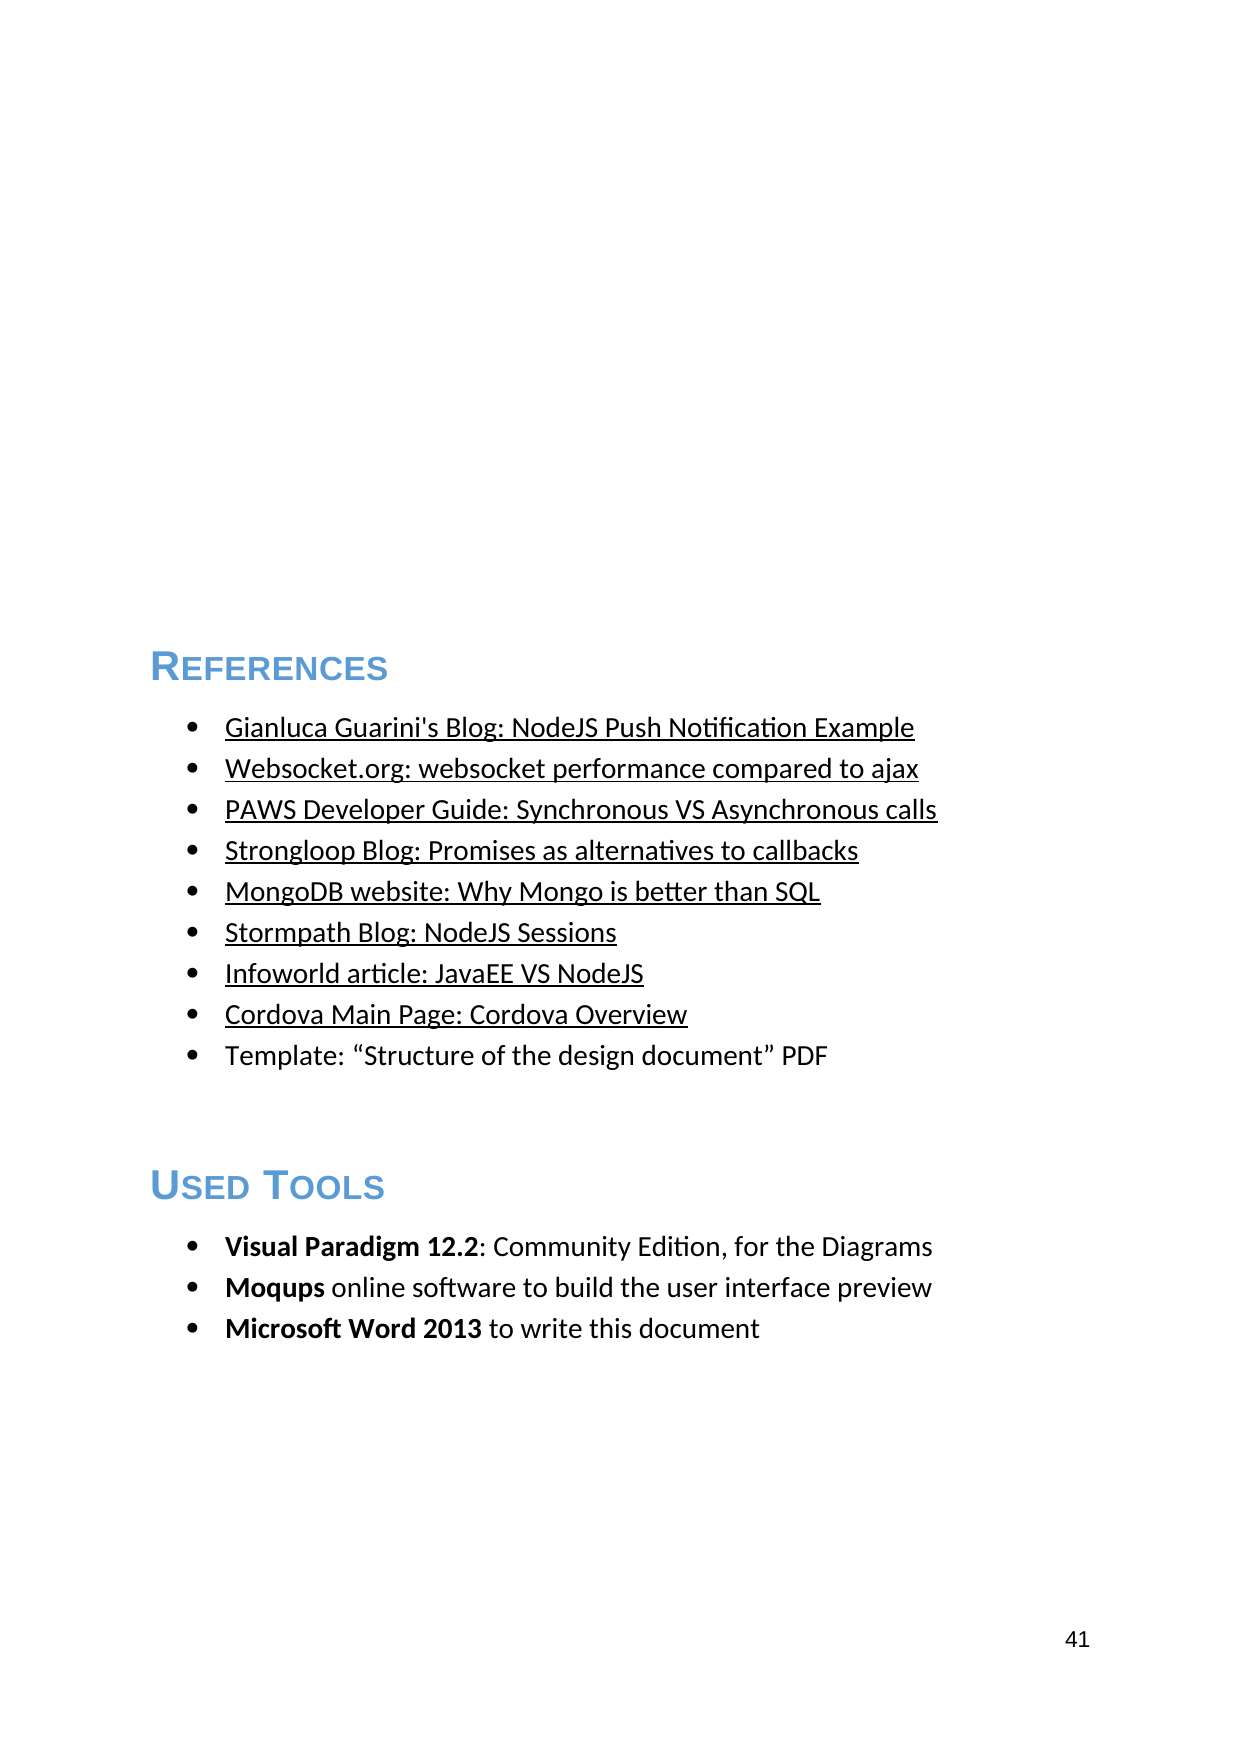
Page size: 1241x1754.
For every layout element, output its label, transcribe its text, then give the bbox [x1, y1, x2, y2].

list Microsoft Word 2013 to write this document [187, 1310, 1090, 1345]
list Websocket.org: websocket performance compared to ajax [187, 750, 1090, 786]
list Template: “Structure of the design document” PDF [187, 1037, 1090, 1072]
list Strongloop Blog: Promises as alternatives to callbacks [187, 832, 1090, 868]
subtitle Used Tools [150, 1160, 1090, 1208]
list Cordova Main Page: Cordova Overview [187, 996, 1090, 1031]
list Infoworld article: JavaEE VS NodeJS [187, 955, 1090, 990]
list Gianluca Guarini's Blog: NodeJS Push Notification Example [187, 709, 1090, 745]
list Moqups online software to build the user interface preview [187, 1269, 1090, 1304]
list Visual Paradigm 12.2: Community Edition, for the Diagrams [187, 1228, 1090, 1263]
list Stormpath Blog: NodeJS Sessions [187, 914, 1090, 949]
subtitle References [150, 642, 1090, 689]
list MongoDB website: Why Mongo is better than SQL [187, 873, 1090, 908]
list PAWS Developer Guide: Synchronous VS Asynchronous calls [187, 791, 1090, 827]
